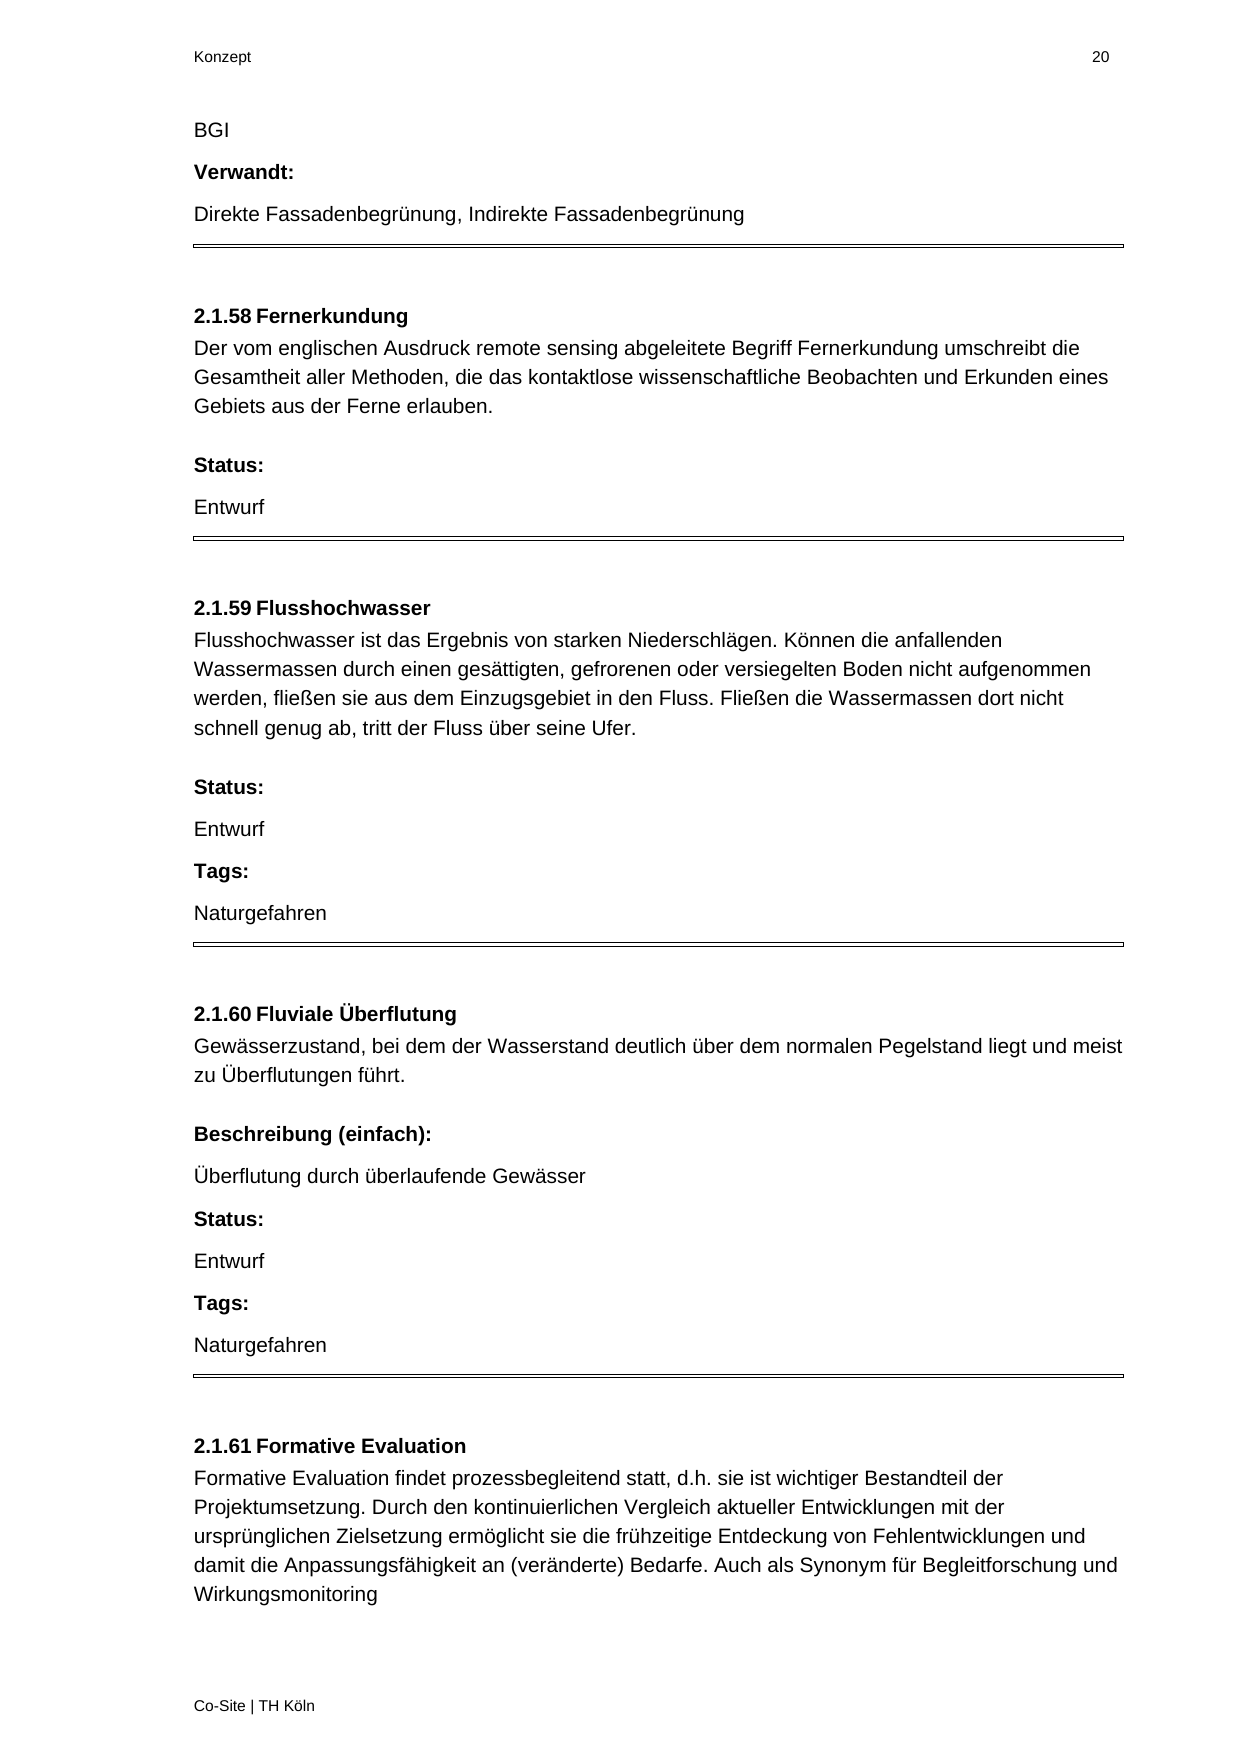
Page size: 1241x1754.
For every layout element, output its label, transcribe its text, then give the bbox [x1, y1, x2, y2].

text Status: [194, 774, 1124, 798]
text Entwurf [194, 1248, 1124, 1272]
text Entwurf [194, 817, 1124, 841]
text Tags: [194, 859, 1124, 883]
text Beschreibung (einfach): [194, 1122, 1124, 1146]
text Status: [194, 1206, 1124, 1230]
text Verwandt: [194, 160, 1124, 184]
text Entwurf [194, 495, 1124, 519]
text Tags: [194, 1291, 1124, 1314]
subtitle Flusshochwasser [194, 596, 1124, 620]
text Überflutung durch überlaufende Gewässer [194, 1164, 1124, 1188]
subtitle Fluviale Überflutung [194, 1002, 1124, 1026]
subtitle Fernerkundung [194, 303, 1124, 327]
text Naturgefahren [194, 1333, 1124, 1357]
text Status: [194, 453, 1124, 477]
text BGI [194, 118, 1124, 142]
text Direkte Fassadenbegrünung, Indirekte Fassadenbegrünung [194, 202, 1124, 226]
text Naturgefahren [194, 901, 1124, 925]
subtitle Formative Evaluation [194, 1434, 1124, 1458]
